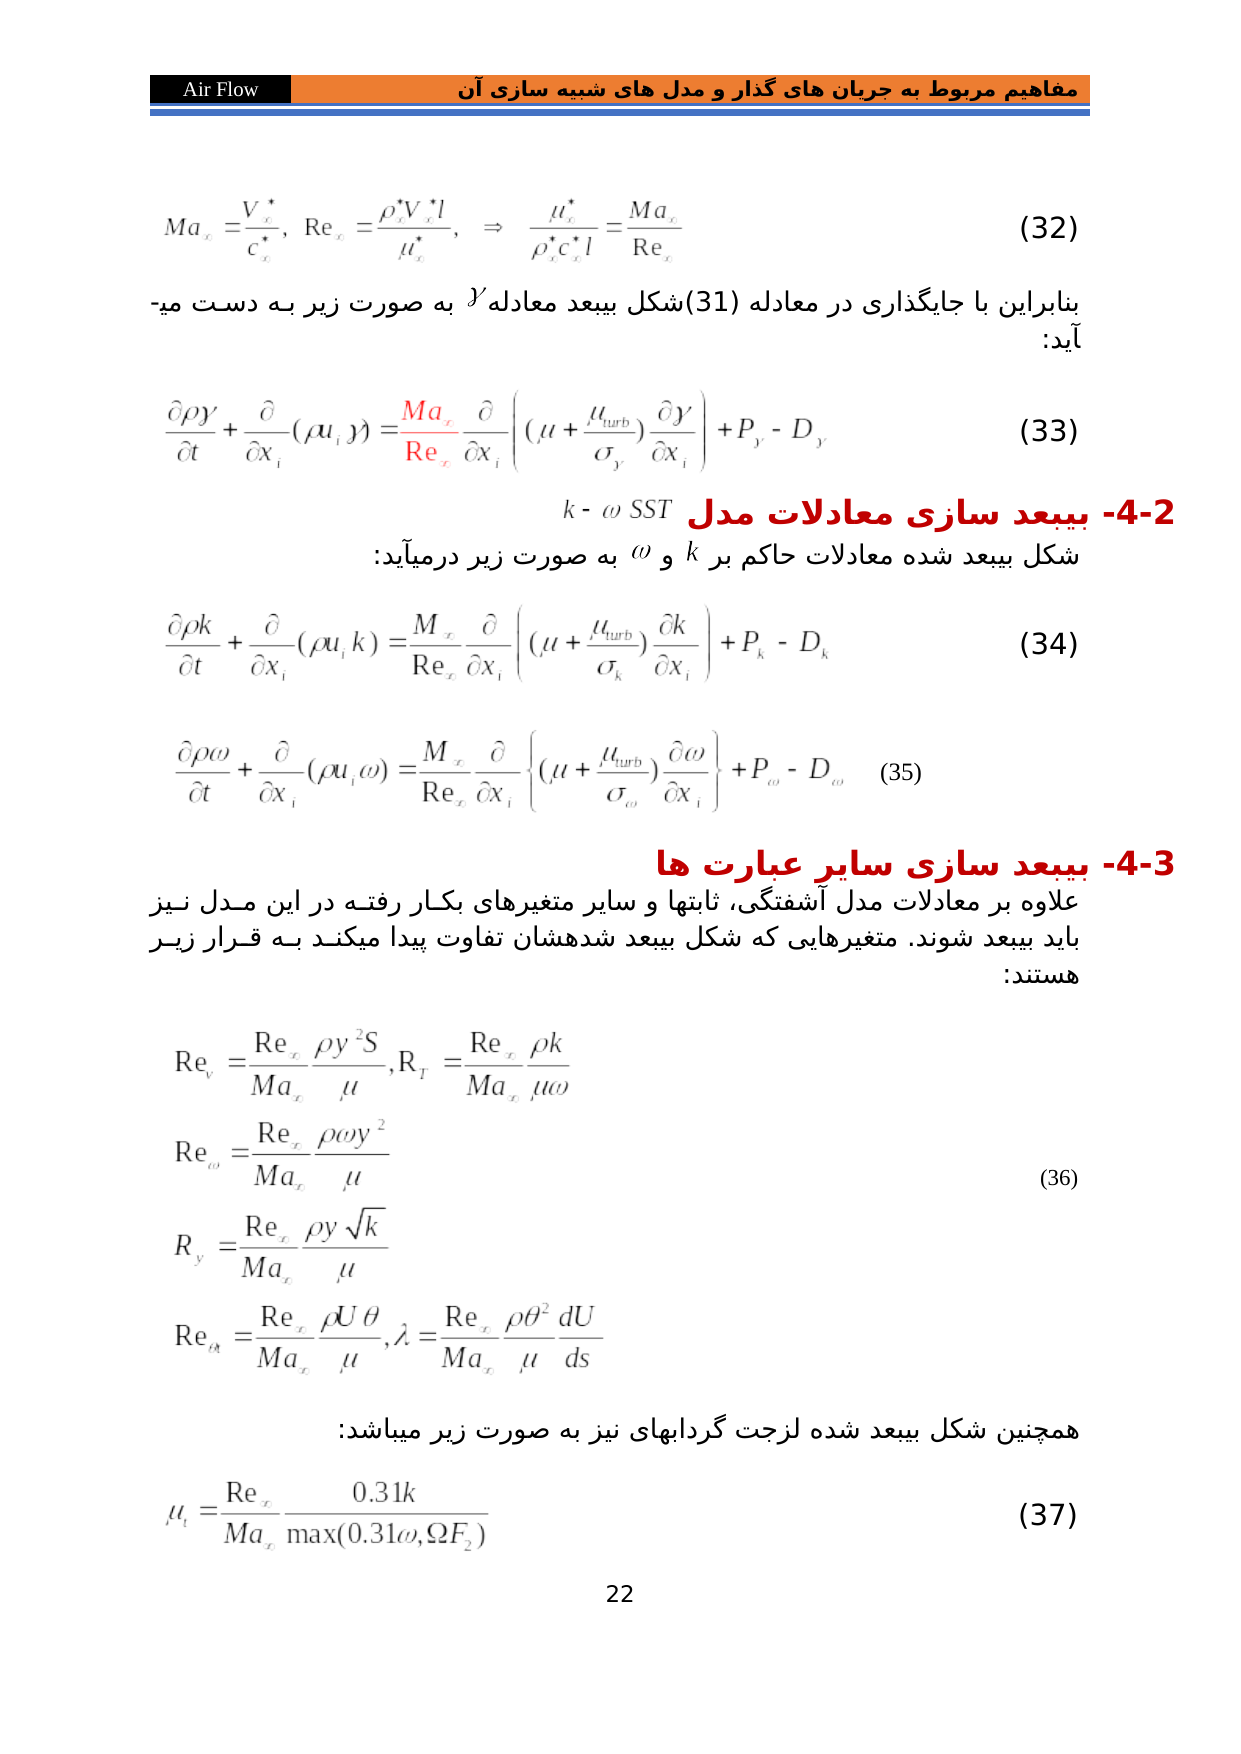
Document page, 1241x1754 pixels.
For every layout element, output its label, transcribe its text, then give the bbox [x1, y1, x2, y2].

table_header [150, 601, 848, 693]
text شکل بیبعد شده معادلات حاکم بر و به صورت زیر درمیآید: [150, 534, 1080, 571]
table_header [150, 1474, 619, 1570]
text همچنین شکل بیبعد شده لزجت گردابهای نیز به صورت زیر میباشد: [150, 1413, 1080, 1444]
table_header [150, 1019, 619, 1411]
text علاوه بر معادلات مدل آشفتگی، ثابتها و سایر متغیرهای بکار رفته در این مدل نیز باید بیبعد شوند. متغیرهایی که شکل بیبعد شدهشان تفاوت پیدا میکند به قرار زیر هستند: [150, 885, 1080, 989]
table_header (37) [620, 1474, 1089, 1570]
subtitle بیبعد سازی سایر عبارت ها [150, 844, 1090, 883]
table_header [150, 189, 698, 282]
table_header (33) [840, 384, 1090, 493]
table_header (35) [859, 726, 1090, 844]
table_header (32) [698, 189, 1090, 282]
table_header [150, 384, 840, 493]
subtitle بیبعد سازی معادلات مدل [150, 493, 1090, 532]
table_header (34) [848, 601, 1090, 693]
text بنابراین با جایگذاری در معادله (31)شکل بیبعد معادله به صورت زیر به دست میآید: [150, 284, 1080, 354]
table_header (36) [620, 1019, 1089, 1411]
table_header [150, 726, 859, 844]
